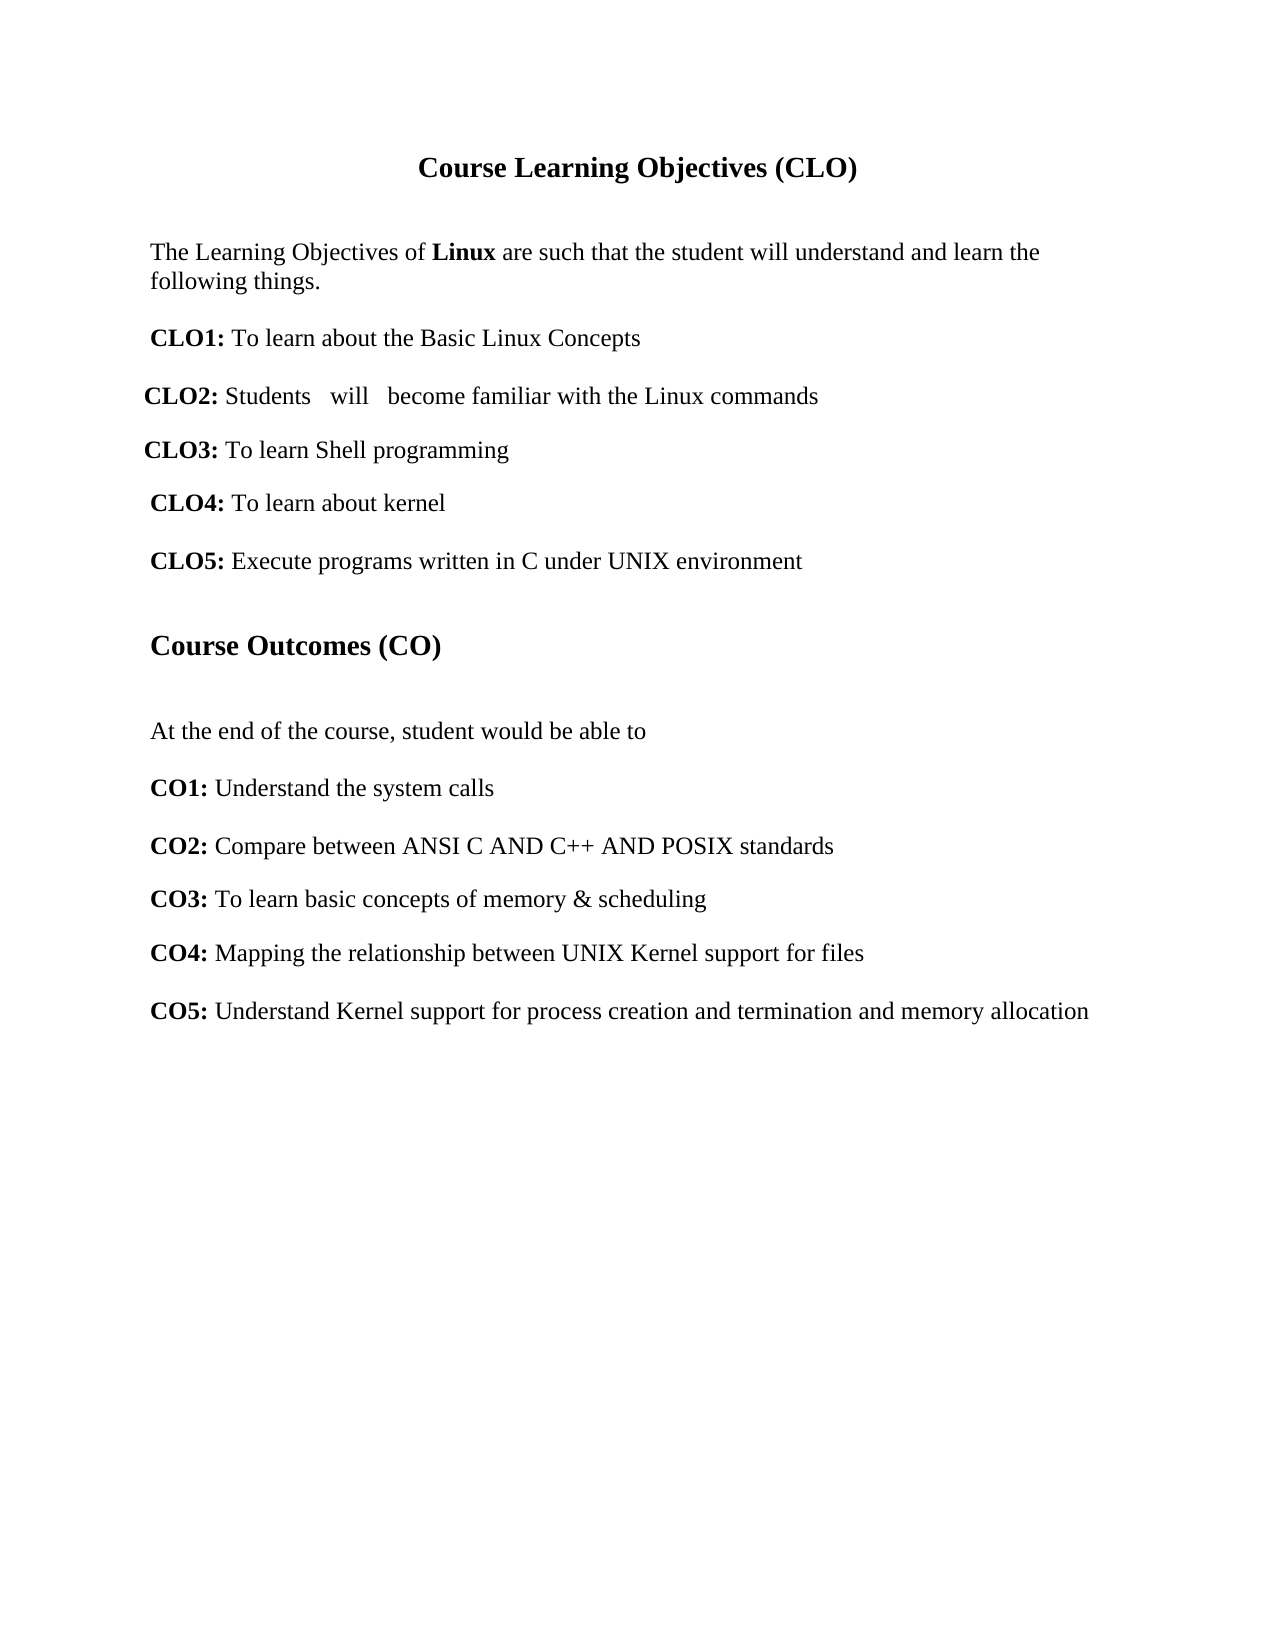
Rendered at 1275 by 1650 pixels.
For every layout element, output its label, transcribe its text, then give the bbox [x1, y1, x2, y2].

text CO5: Understand Kernel support for process creation and termination and memory allocation [150, 996, 1125, 1024]
text CLO2: Students will become familiar with the Linux commands [0, 381, 1125, 410]
text CO2: Compare between ANSI C AND C++ AND POSIX standards [0, 831, 1125, 859]
text Course Learning Objectives (CLO) [150, 150, 1125, 183]
text CLO3: To learn Shell programming [0, 435, 1125, 463]
text Course Outcomes (CO) [150, 628, 1125, 662]
text CO3: To learn basic concepts of memory & scheduling [0, 884, 1125, 913]
text The Learning Objectives of Linux are such that the student will understand and learn the following things. [150, 237, 1125, 295]
text CO1: Understand the system calls [150, 773, 1125, 802]
text CLO1: To learn about the Basic Linux Concepts [150, 323, 1125, 352]
text CLO4: To learn about kernel [150, 488, 1125, 517]
text CLO5: Execute programs written in C under UNIX environment [150, 546, 1125, 575]
text At the end of the course, student would be able to [150, 716, 1062, 744]
text CO4: Mapping the relationship between UNIX Kernel support for files [150, 938, 1125, 967]
